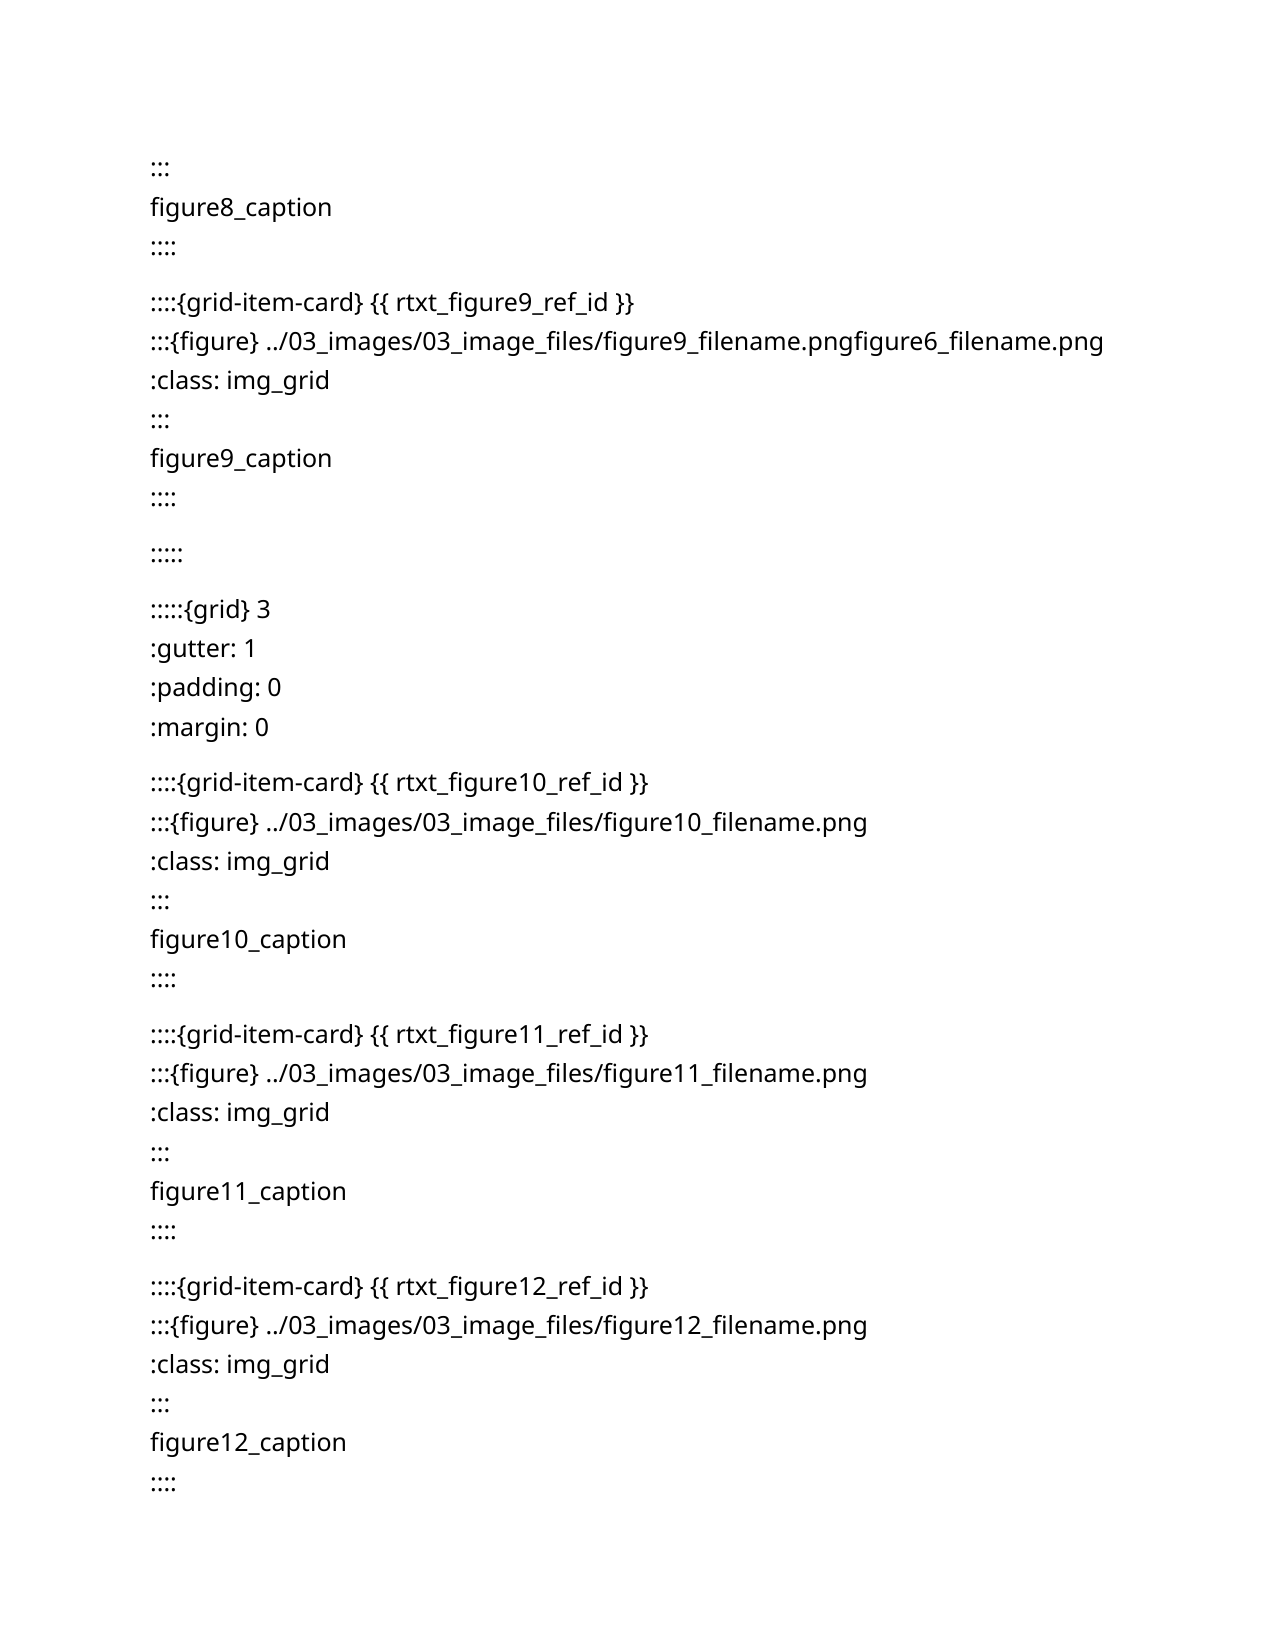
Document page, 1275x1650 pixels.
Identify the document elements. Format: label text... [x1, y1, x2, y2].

text ::::{grid-item-card} {{ rtxt_figure8_ref_id }} :::{figure} ../03_images/03_image_files/figure8_filename.png :class: img_grid ::: figure8_caption :::: [150, 150, 1125, 262]
text :::::{grid} 3 :gutter: 1 :padding: 0 :margin: 0 [150, 592, 1125, 743]
text ::::{grid-item-card} {{ rtxt_figure10_ref_id }} :::{figure} ../03_images/03_image_files/figure10_filename.png :class: img_grid ::: figure10_caption :::: [150, 765, 1125, 995]
text ::::{grid-item-card} {{ rtxt_figure11_ref_id }} :::{figure} ../03_images/03_image_files/figure11_filename.png :class: img_grid ::: figure11_caption :::: [150, 1017, 1125, 1247]
text ::::: [150, 536, 1125, 570]
text ::::{grid-item-card} {{ rtxt_figure12_ref_id }} :::{figure} ../03_images/03_image_files/figure12_filename.png :class: img_grid ::: figure12_caption :::: [150, 1268, 1125, 1498]
text ::::{grid-item-card} {{ rtxt_figure9_ref_id }} :::{figure} ../03_images/03_image_files/figure9_filename.pngfigure6_filename.png :class: img_grid ::: figure9_caption :::: [150, 284, 1125, 514]
